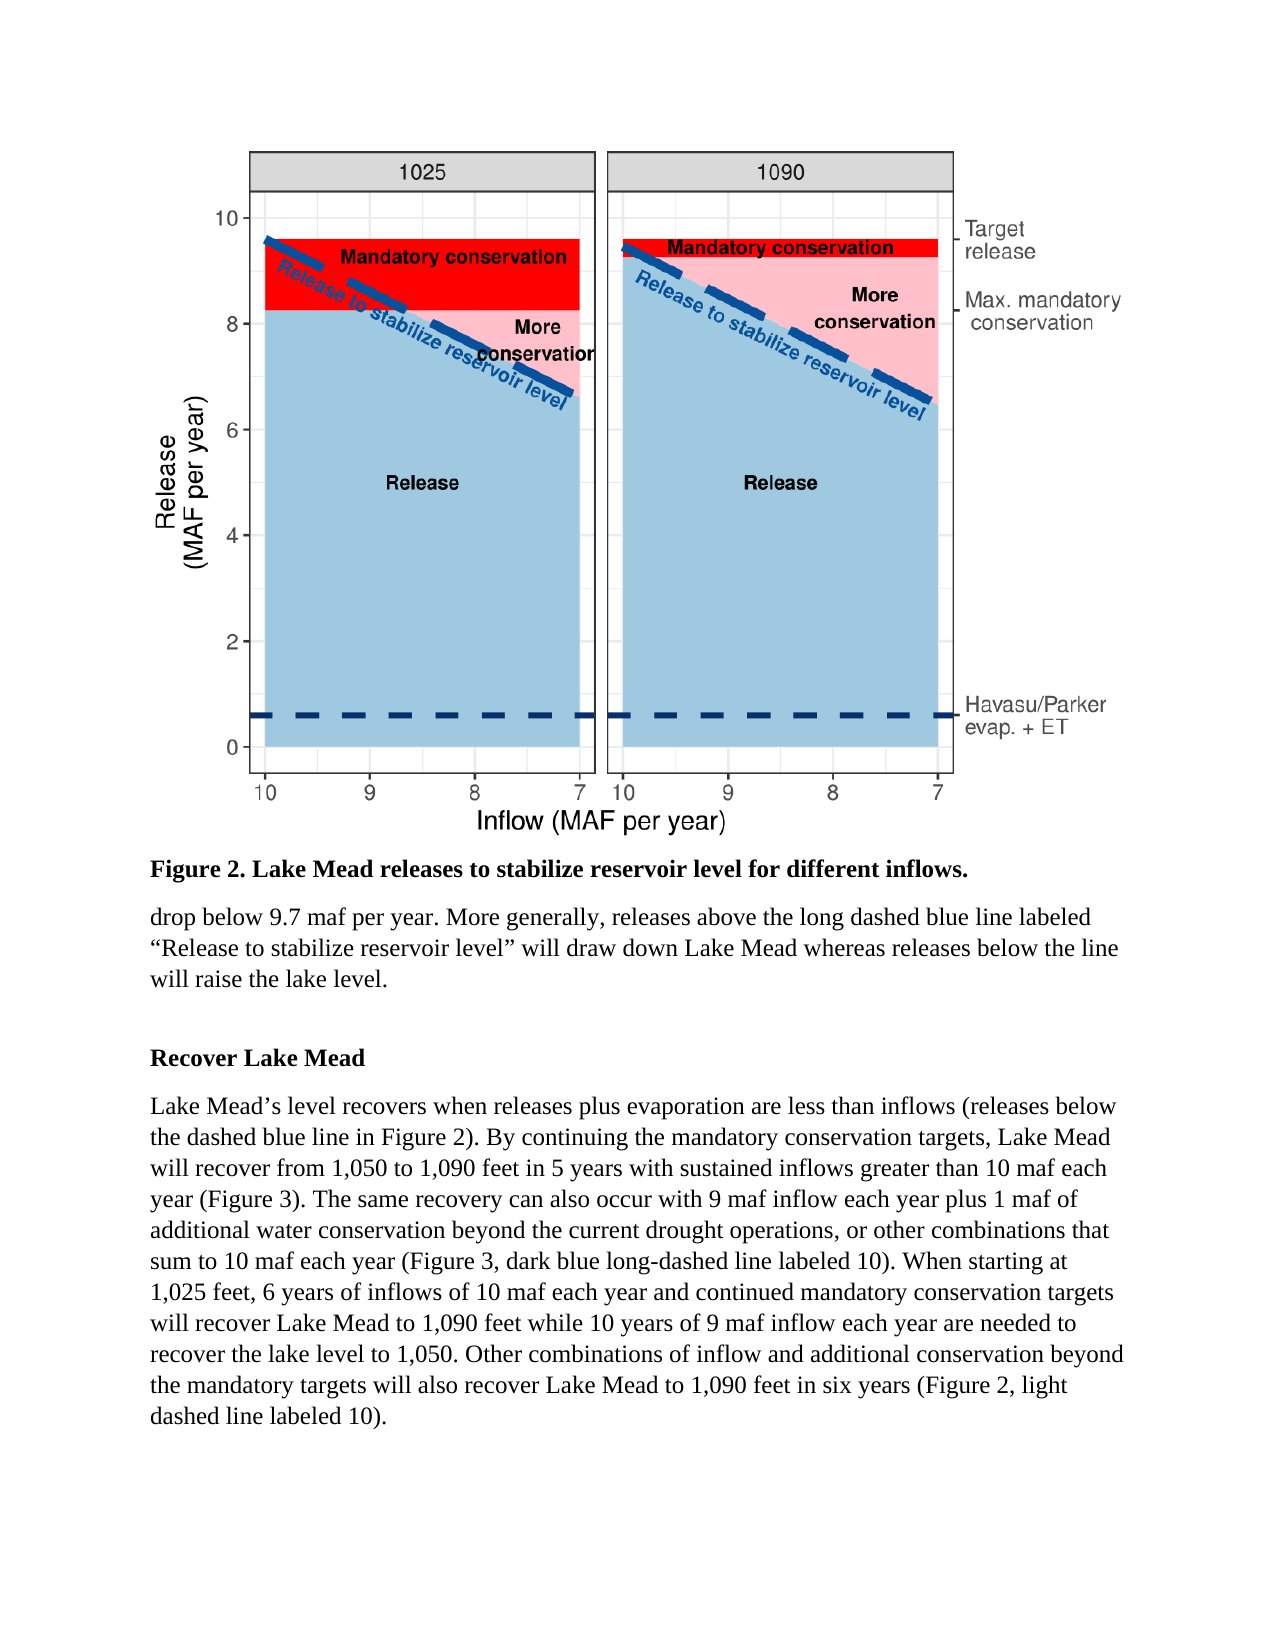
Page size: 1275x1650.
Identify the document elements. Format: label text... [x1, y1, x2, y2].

text Figure 2. Lake Mead releases to stabilize reservoir level for different inflows. [150, 854, 1125, 883]
subtitle Recover Lake Mead [150, 1043, 1125, 1072]
text Lake Mead’s level recovers when releases plus evaporation are less than inflows (releases below the dashed blue line in Figure 2). By continuing the mandatory conservation targets, Lake Mead will recover from 1,050 to 1,090 feet in 5 years with sustained inflows greater than 10 maf each year (Figure 3). The same recovery can also occur with 9 maf inflow each year plus 1 maf of additional water conservation beyond the current drought operations, or other combinations that sum to 10 maf each year (Figure 3, dark blue long-dashed line labeled 10). When starting at 1,025 feet, 6 years of inflows of 10 maf each year and continued mandatory conservation targets will recover Lake Mead to 1,090 feet while 10 years of 9 maf inflow each year are needed to recover the lake level to 1,050. Other combinations of inflow and additional conservation beyond the mandatory targets will also recover Lake Mead to 1,090 feet in six years (Figure 2, light dashed line labeled 10). [150, 1091, 1125, 1430]
text drop below 9.7 maf per year. More generally, releases above the long dashed blue line labeled “Release to stabilize reservoir level” will draw down Lake Mead whereas releases below the line will raise the lake level. [150, 902, 1125, 993]
picture [150, 150, 1125, 836]
